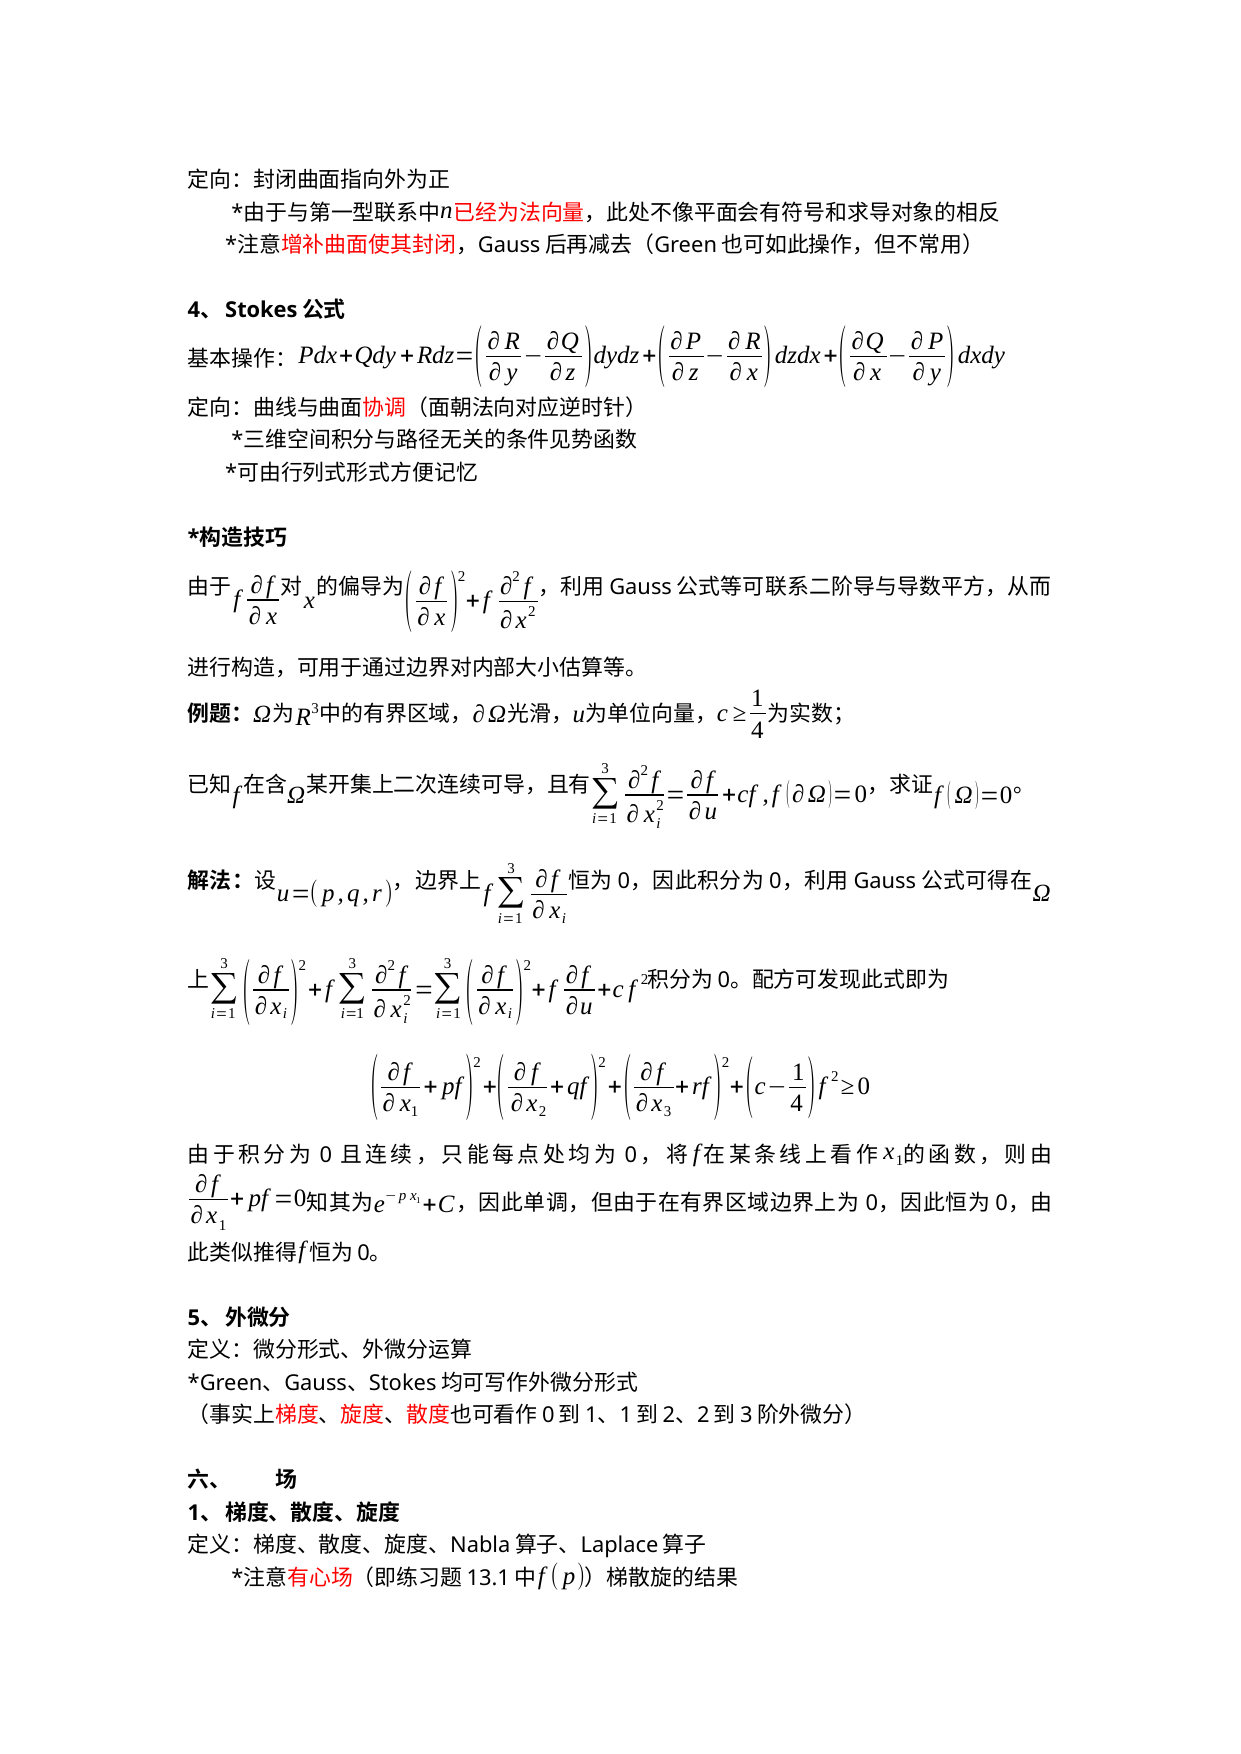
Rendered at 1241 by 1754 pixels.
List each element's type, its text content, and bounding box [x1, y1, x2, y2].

text 例题：为中的有界区域，光滑，为单位向量，为实数； [187, 682, 1053, 747]
text 由于对的偏导为，利用Gauss公式等可联系二阶导与导数平方，从而进行构造，可用于通过边界对内部大小估算等。 [187, 552, 1053, 682]
text 解法：设，边界上恒为0，因此积分为0，利用Gauss公式可得在上积分为0。配方可发现此式即为 [187, 844, 1053, 1039]
list *可由行列式形式方便记忆 [225, 454, 1053, 487]
text 定向：封闭曲面指向外为正 [187, 162, 1053, 194]
list *注意增补曲面使其封闭，Gauss后再减去（Green也可如此操作，但不常用） [225, 227, 1053, 259]
list 梯度、散度、旋度 [187, 1494, 1053, 1527]
text *注意有心场（即练习题13.1中）梯散旋的结果 [187, 1559, 1053, 1592]
text *三维空间积分与路径无关的条件见势函数 [187, 422, 1053, 454]
text 基本操作： [187, 324, 1053, 389]
text 定向：曲线与曲面协调（面朝法向对应逆时针） [187, 389, 1053, 422]
text （事实上梯度、旋度、散度也可看作0到1、1到2、2到3阶外微分） [187, 1397, 1053, 1429]
text 已知在含某开集上二次连续可导，且有，求证。 [187, 747, 1053, 844]
text 由于积分为0且连续，只能每点处均为0，将在某条线上看作的函数，则由知其为，因此单调，但由于在有界区域边界上为0，因此恒为0，由此类似推得恒为0。 [187, 1137, 1053, 1267]
list Stokes公式 [187, 292, 1053, 324]
text *构造技巧 [187, 519, 1053, 552]
list 外微分 [187, 1299, 1053, 1332]
text 定义：梯度、散度、旋度、Nabla算子、Laplace算子 [187, 1527, 1053, 1559]
text *Green、Gauss、Stokes均可写作外微分形式 [187, 1364, 1053, 1397]
text 定义：微分形式、外微分运算 [187, 1332, 1053, 1364]
text *由于与第一型联系中已经为法向量，此处不像平面会有符号和求导对象的相反 [187, 194, 1053, 227]
list 场 [187, 1462, 1053, 1494]
